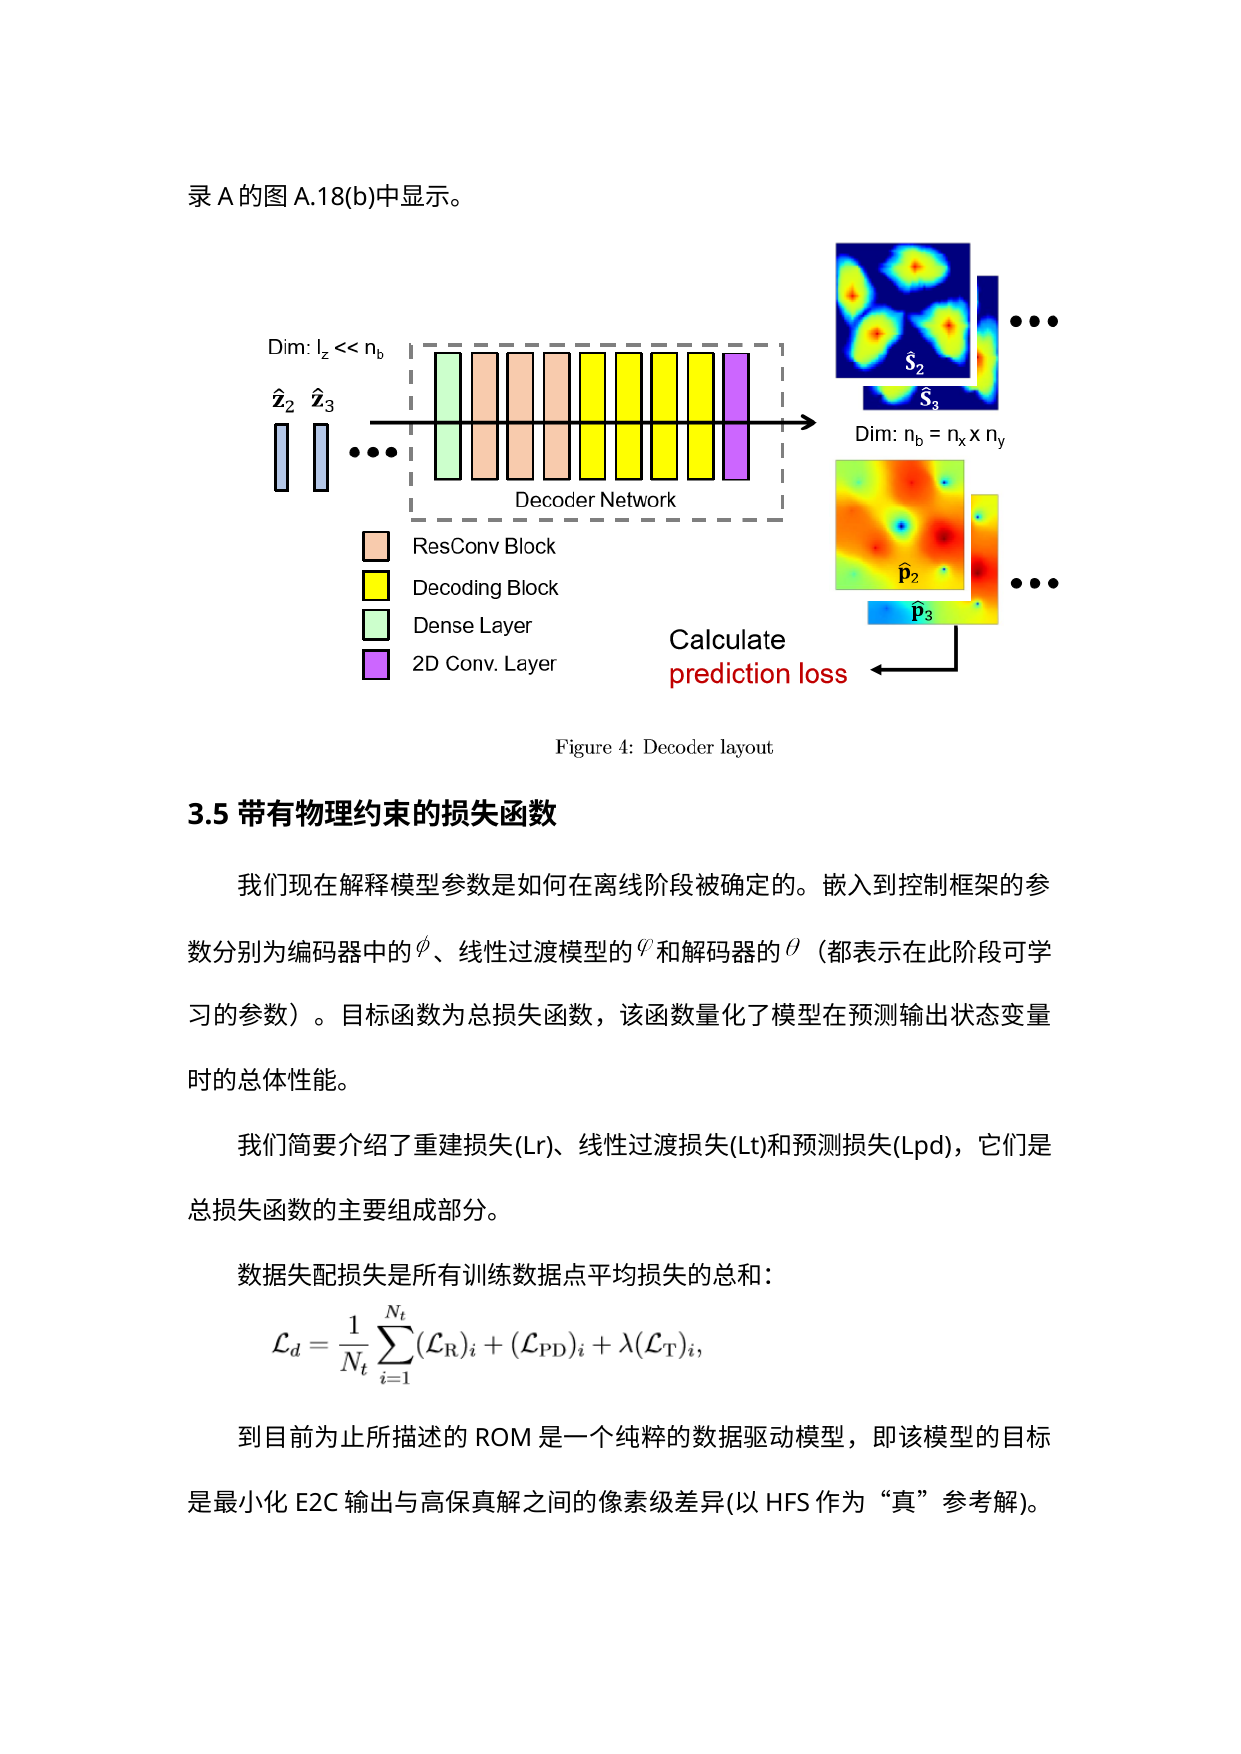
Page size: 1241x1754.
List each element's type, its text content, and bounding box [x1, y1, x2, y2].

text 我们现在解释模型参数是如何在离线阶段被确定的。嵌入到控制框架的参数分别为编码器中的、线性过渡模型的和解码器的（都表示在此阶段可学习的参数）。目标函数为总损失函数，该函数量化了模型在预测输出状态变量时的总体性能。 [187, 851, 1053, 1111]
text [187, 1403, 1053, 1533]
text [187, 162, 1053, 227]
text 我们简要介绍了重建损失(Lr)、线性过渡损失(Lt)和预测损失(Lpd)，它们是总损失函数的主要组成部分。 [187, 1111, 1053, 1241]
subtitle 3.5 带有物理约束的损失函数 [187, 779, 1053, 844]
picture [237, 1305, 799, 1392]
picture [237, 227, 1103, 761]
text 数据失配损失是所有训练数据点平均损失的总和： [187, 1241, 1053, 1306]
